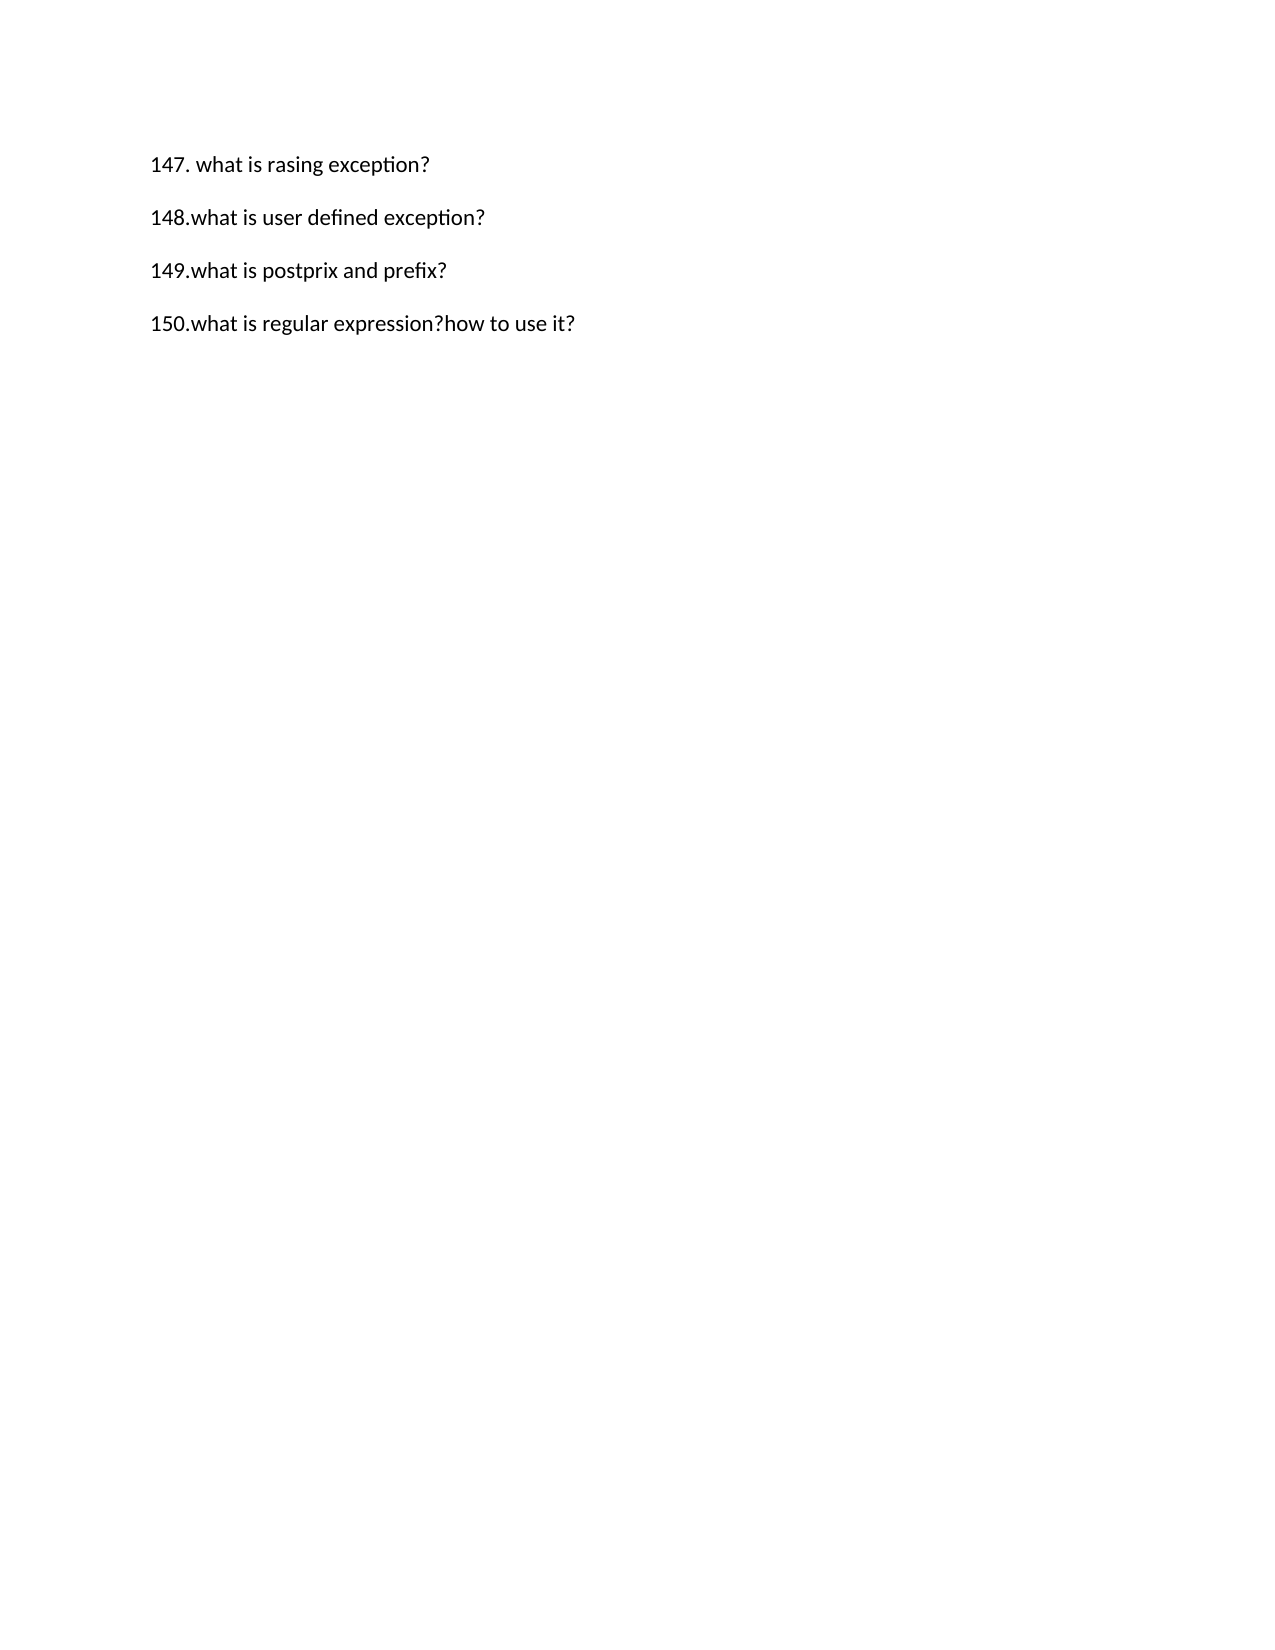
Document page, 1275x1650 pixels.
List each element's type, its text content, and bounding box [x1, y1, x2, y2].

text 149.what is postprix and prefix? [150, 256, 1125, 284]
text 147. what is rasing exception? [150, 150, 1125, 178]
text 148.what is user defined exception? [150, 203, 1125, 231]
text 150.what is regular expression?how to use it? [150, 309, 1125, 337]
